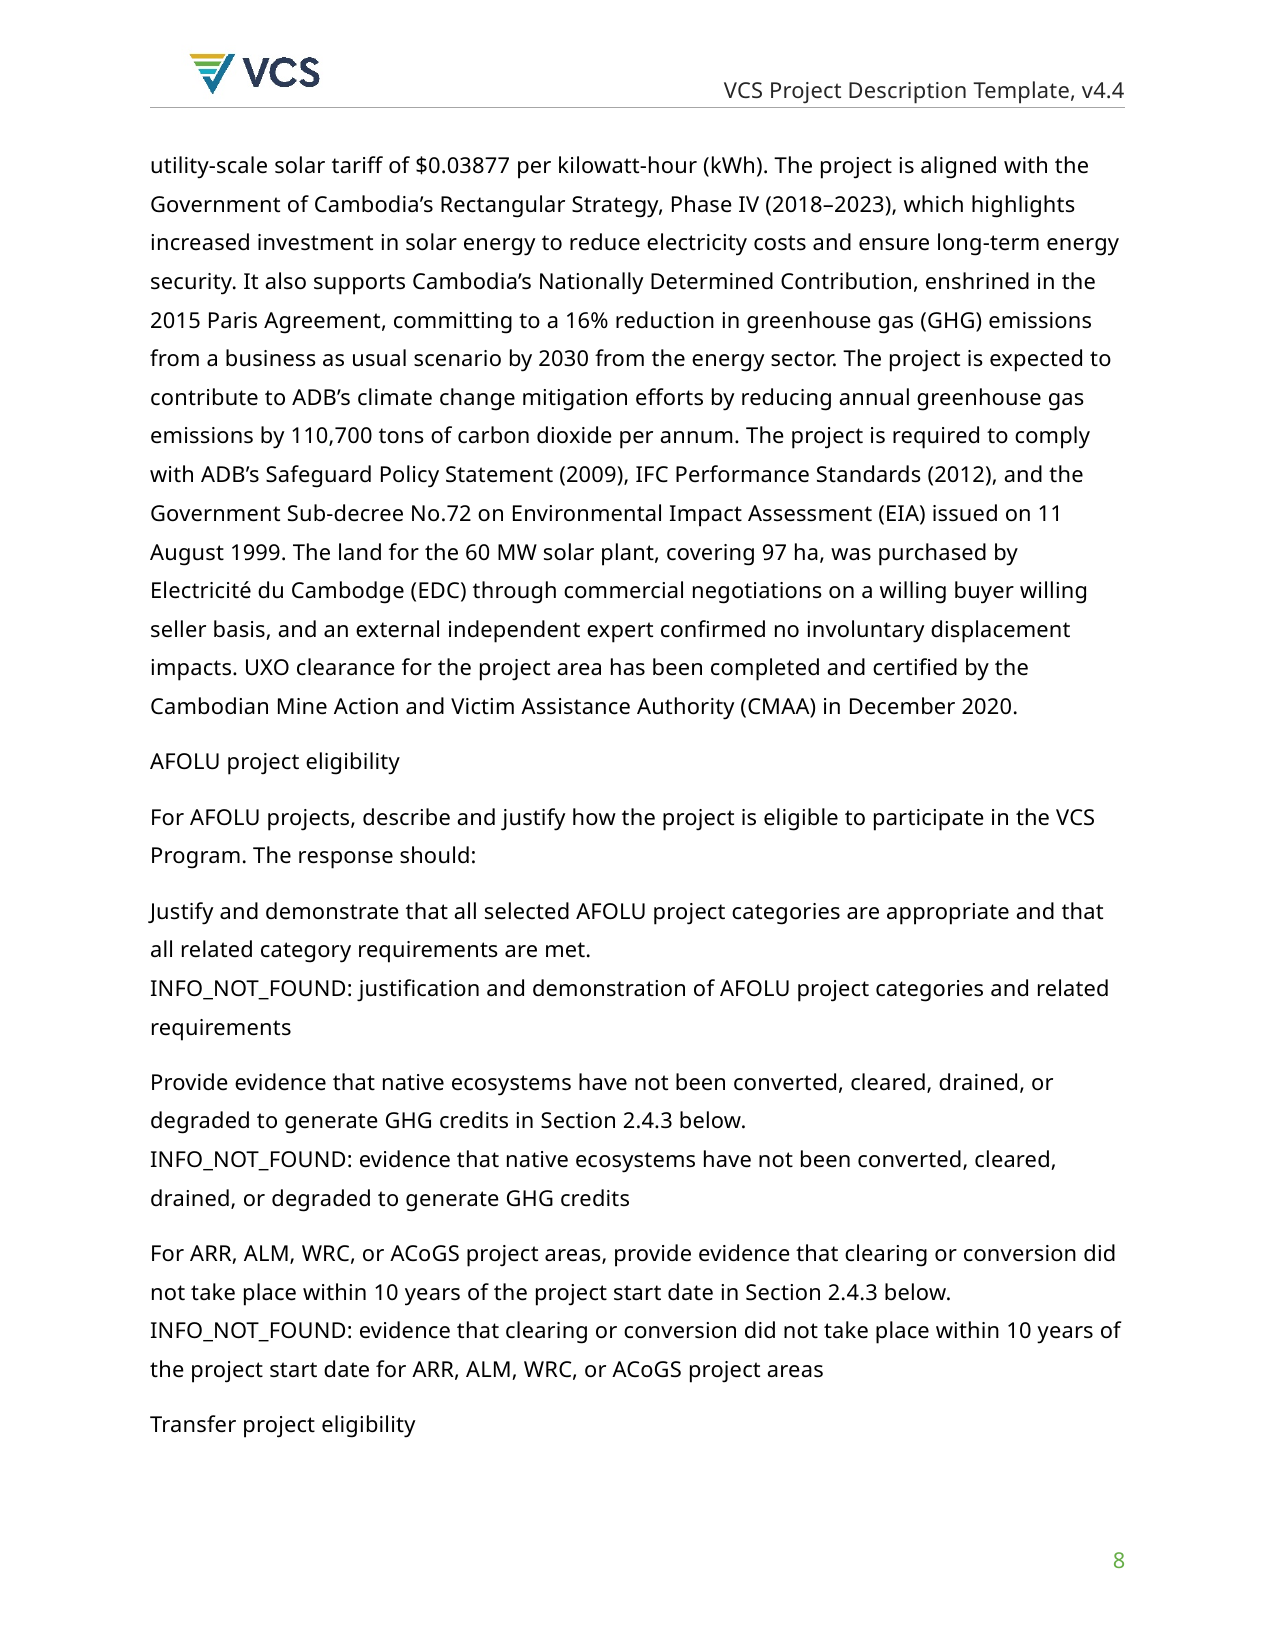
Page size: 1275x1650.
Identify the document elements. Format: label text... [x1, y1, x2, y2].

text AFOLU project eligibility [150, 746, 1125, 776]
text Provide evidence that native ecosystems have not been converted, cleared, drained, or degraded to generate GHG credits in Section 2.4.3 below. INFO_NOT_FOUND: evidence that native ecosystems have not been converted, cleared, drained, or degraded to generate GHG credits [150, 1067, 1125, 1213]
picture [181, 44, 331, 104]
text For ARR, ALM, WRC, or ACoGS project areas, provide evidence that clearing or conversion did not take place within 10 years of the project start date in Section 2.4.3 below. INFO_NOT_FOUND: evidence that clearing or conversion did not take place within 10 years of the project start date for ARR, ALM, WRC, or ACoGS project areas [150, 1238, 1125, 1384]
text Justify and demonstrate that all selected AFOLU project categories are appropriate and that all related category requirements are met. INFO_NOT_FOUND: justification and demonstration of AFOLU project categories and related requirements [150, 896, 1125, 1041]
text For AFOLU projects, describe and justify how the project is eligible to participate in the VCS Program. The response should: [150, 802, 1125, 870]
text Transfer project eligibility [150, 1409, 1125, 1439]
